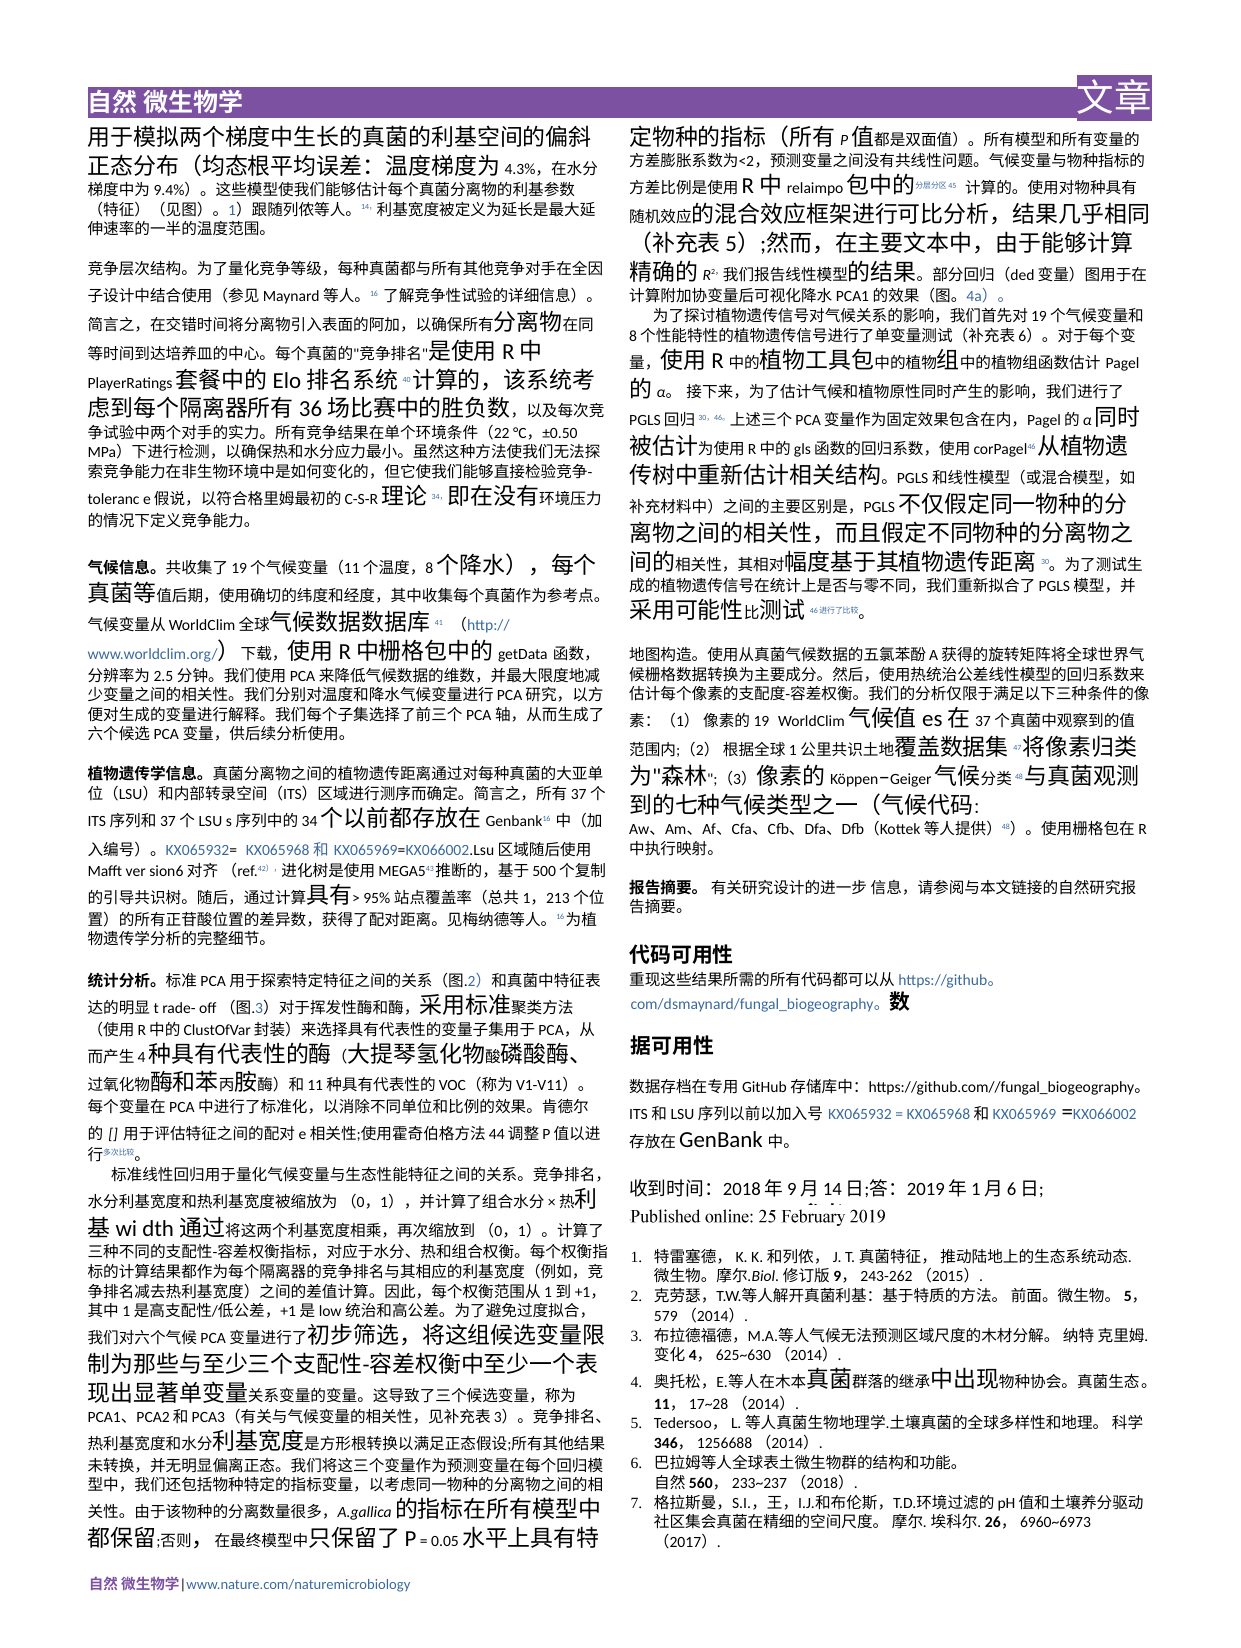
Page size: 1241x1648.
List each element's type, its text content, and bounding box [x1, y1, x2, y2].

text 气候信息。共收集了19个气候变量（11个温度，8个降水），每个真菌等值后期，使用确切的纬度和经度，其中收集每个真菌作为参考点。气候变量从WorldClim全球气候数据数据库41 （http:// www.worldclim.org/）下载，使用 R 中栅格包中的getData 函数， 分辨率为 2.5 分钟。我们使用 PCA 来降低气候数据的维数，并最大限度地减少变量之间的相关性。我们分别对温度和降水气候变量进行PCA研究，以方便对生成的变量进行解释。我们每个子集选择了前三个 PCA 轴，从而生成了六个候选 PCA 变量，供后续分析使用。 [87, 551, 608, 744]
text com/dsmaynard/fungal_biogeography。数据可用性 [630, 989, 918, 1059]
list Tedersoo， L. 等人真菌生物地理学.土壤真菌的全球多样性和地理。 科学 346， 1256688 （2014）. [630, 1414, 1150, 1452]
picture [630, 1205, 906, 1228]
text 标准线性回归用于量化气候变量与生态性能特征之间的关系。竞争排名，水分利基宽度和热利基宽度被缩放为 （0，1），并计算了组合水分 × 热利基 wi dth 通过将这两个利基宽度相乘，再次缩放到 （0，1）。计算了三种不同的支配性-容差权衡指标，对应于水分、热和组合权衡。每个权衡指标的计算结果都作为每个隔离器的竞争排名与其相应的利基宽度（例如，竞争排名减去热利基宽度）之间的差值计算。因此，每个权衡范围从 1 到 +1，其中 1 是高支配性/低公差，+1 是 low 统治和高公差。为了避免过度拟合，我们对六个气候 PCA 变量进行了初步筛选，将这组候选变量限制为那些与至少三个支配性-容差权衡中至少一个表现出显著单变量关系变量的变量。这导致了三个候选变量，称为PCA1、PCA2和PCA3（有关与气候变量的相关性，见补充表3）。竞争排名、热利基宽度和水分利基宽度是方形根转换以满足正态假设;所有其他结果未转换，并无明显偏离正态。我们将这三个变量作为预测变量在每个回归模型中，我们还包括物种特定的指标变量，以考虑同一物种的分离物之间的相关性。由于该物种的分离数量很多，A.gallica的指标在所有模型中都保留;否则，在最终模型中只保留了P = 0.05水平上具有特定物种的指标（所有P值都是双面值）。所有模型和所有变量的方差膨胀系数为<2，预测变量之间没有共线性问题。气候变量与物种指标的方差比例是使用R 中relaimpo包中的分层分区 45 计算的。使用对物种具有随机效应的混合效应框架进行可比分析，结果几乎相同（补充表5）;然而，在主要文本中，由于能够计算精确的R2，我们报告线性模型的结果。部分回归（ded变量）图用于在计算附加协变量后可视化降水 PCA1 的效果（图。4a）。 [87, 1165, 608, 1552]
text 为了探讨植物遗传信号对气候关系的影响，我们首先对19个气候变量和8个性能特性的植物遗传信号进行了单变量测试（补充表6）。对于每个变量，使用 R中的植物工具包中的植物组中的植物组函数估计 Pagel的α。 接下来，为了估计气候和植物原性同时产生的影响，我们进行了PGLS回归30，46。上述三个PCA变量作为固定效果包含在内，Pagel的α同时被估计为使用R中的gls函数的回归系数，使用corPagel46从植物遗传树中重新估计相关结构。PGLS 和线性模型（或混合模型，如补充材料中）之间的主要区别是，PGLS不仅假定同一物种的分离物之间的相关性，而且假定不同物种的分离物之间的相关性，其相对幅度基于其植物遗传距离30。为了测试生成的植物遗传信号在统计上是否与零不同，我们重新拟合了PGLS模型，并采用可能性比测试46进行了比较。 [629, 306, 1150, 624]
text 重现这些结果所需的所有代码都可以从 https://github。 [629, 970, 1150, 989]
list 格拉斯曼，S.I.，王，I.J.和布伦斯，T.D.环境过滤的pH值和土壤养分驱动社区集会真菌在精细的空间尺度。 摩尔. 埃科尔. 26， 6960~6973 （2017）. [630, 1493, 1150, 1551]
text 植物遗传学信息。真菌分离物之间的植物遗传距离通过对每种真菌的大亚单位（LSU）和内部转录空间（ITS）区域进行测序而确定。简言之，所有 37 个 ITS 序列和 37 个 LSU s 序列中的 34个以前都存放在Genbank16 中（加入编号）。KX065932= KX065968 和 KX065969=KX066002.Lsu 区域随后使用 Mafft ver sion6 对齐 （ref.42），进化树是使用MEGA543推断的，基于500个复制的引导共识树。随后，通过计算具有> 95% 站点覆盖率（总共 1，213 个位置）的所有正苷酸位置的差异数，获得了配对距离。见梅纳德等人。16为植物遗传学分析的完整细节。 [87, 764, 608, 948]
text 自然 560， 233~237 （2018）. [654, 1473, 1150, 1492]
text 标准线性回归用于量化气候变量与生态性能特征之间的关系。竞争排名，水分利基宽度和热利基宽度被缩放为 （0，1），并计算了组合水分 × 热利基 wi dth 通过将这两个利基宽度相乘，再次缩放到 （0，1）。计算了三种不同的支配性-容差权衡指标，对应于水分、热和组合权衡。每个权衡指标的计算结果都作为每个隔离器的竞争排名与其相应的利基宽度（例如，竞争排名减去热利基宽度）之间的差值计算。因此，每个权衡范围从 1 到 +1，其中 1 是高支配性/低公差，+1 是 low 统治和高公差。为了避免过度拟合，我们对六个气候 PCA 变量进行了初步筛选，将这组候选变量限制为那些与至少三个支配性-容差权衡中至少一个表现出显著单变量关系变量的变量。这导致了三个候选变量，称为PCA1、PCA2和PCA3（有关与气候变量的相关性，见补充表3）。竞争排名、热利基宽度和水分利基宽度是方形根转换以满足正态假设;所有其他结果未转换，并无明显偏离正态。我们将这三个变量作为预测变量在每个回归模型中，我们还包括物种特定的指标变量，以考虑同一物种的分离物之间的相关性。由于该物种的分离数量很多，A.gallica的指标在所有模型中都保留;否则，在最终模型中只保留了P = 0.05水平上具有特定物种的指标（所有P值都是双面值）。所有模型和所有变量的方差膨胀系数为<2，预测变量之间没有共线性问题。气候变量与物种指标的方差比例是使用R 中relaimpo包中的分层分区 45 计算的。使用对物种具有随机效应的混合效应框架进行可比分析，结果几乎相同（补充表5）;然而，在主要文本中，由于能够计算精确的R2，我们报告线性模型的结果。部分回归（ded变量）图用于在计算附加协变量后可视化降水 PCA1 的效果（图。4a）。 [629, 123, 1150, 306]
text 数据存档在专用 GitHub 存储库中：https://github.com//fungal_biogeography。 ITS 和 LSU 序列以前以加入号 KX065932 = KX065968和 KX065969 =KX066002存放在GenBank中。 [629, 1077, 1150, 1154]
list 布拉德福德，M.A.等人气候无法预测区域尺度的木材分解。 纳特 克里姆.变化 4， 625~630 （2014）. [630, 1326, 1150, 1364]
text 收到时间：2018年9月14日;答：2019年1月6日; [629, 1177, 1152, 1199]
text 地图构造。使用从真菌气候数据的五氯苯酚A获得的旋转矩阵将全球世界气候栅格数据转换为主要成分。然后，使用热统治公差线性模型的回归系数来估计每个像素的支配度-容差权衡。我们的分析仅限于满足以下三种条件的像素：（1） 像素的 19 WorldClim气候值 es 在37 个真菌中观察到的值范围内;（2） 根据全球 1 公里共识土地覆盖数据集47将像素归类为"森林";（3）像素的Köppen–Geiger气候分类48与真菌观测到的七种气候类型之一（气候代码：Aw、Am、Af、Cfa、Cfb、Dfa、Dfb（Kottek等人提供）48）。使用栅格包在 R 中执行映射。 [629, 645, 1150, 858]
text 报告摘要。 有关研究设计的进一步 信息，请参阅与本文链接的自然研究报告摘要。 [629, 878, 1150, 917]
list 克劳瑟，T.W.等人解开真菌利基：基于特质的方法。 前面。微生物。 5， 579 （2014）. [630, 1286, 1150, 1325]
list 奥托松，E.等人在木本真菌群落的继承中出现物种协会。真菌生态。11， 17~28 （2014）. [630, 1365, 1150, 1413]
list 巴拉姆等人全球表土微生物群的结构和功能。 [630, 1453, 1150, 1472]
list 特雷塞德， K. K. 和列侬， J. T. 真菌特征， 推动陆地上的生态系统动态. 微生物。摩尔.Biol. 修订版 9， 243-262 （2015）. [630, 1247, 1150, 1286]
text 竞争层次结构。为了量化竞争等级，每种真菌都与所有其他竞争对手在全因子设计中结合使用（参见 Maynard 等人。16 了解竞争性试验的详细信息）。简言之，在交错时间将分离物引入表面的阿加，以确保所有分离物在同等时间到达培养皿的中心。每个真菌的"竞争排名"是使用 R 中PlayerRatings套餐中的 Elo 排名系统40计算的，该系统考虑到每个隔离器所有 36 场比赛中的胜负数，以及每次竞争试验中两个对手的实力。所有竞争结果在单个环境条件（22 °C，±0.50 MPa）下进行检测，以确保热和水分应力最小。虽然这种方法使我们无法探索竞争能力在非生物环境中是如何变化的，但它使我们能够直接检验竞争-toleranc e假说，以符合格里姆最初的C-S-R理论34，即在没有环境压力的情况下定义竞争能力。 [87, 259, 608, 530]
text 统计分析。标准 PCA 用于探索特定特征之间的关系（图.2）和真菌中特征表达的明显 t rade- off （图.3）对于挥发性酶和酶，采用标准聚类方法（使用R中的ClustOfVar封装）来选择具有代表性的变量子集用于PCA，从而产生4种具有代表性的酶（大提琴氢化物酸磷酸酶、过氧化物酶和苯丙胺酶）和11种具有代表性的VOC（称为V1-V11）。每个变量在 PCA 中进行了标准化，以消除不同单位和比例的效果。肯德尔的 [] 用于评估特征之间的配对 e 相关性;使用霍奇伯格方法44调整P值以进行多次比较。 [87, 971, 602, 1164]
subtitle 代码可用性 [629, 942, 1152, 968]
